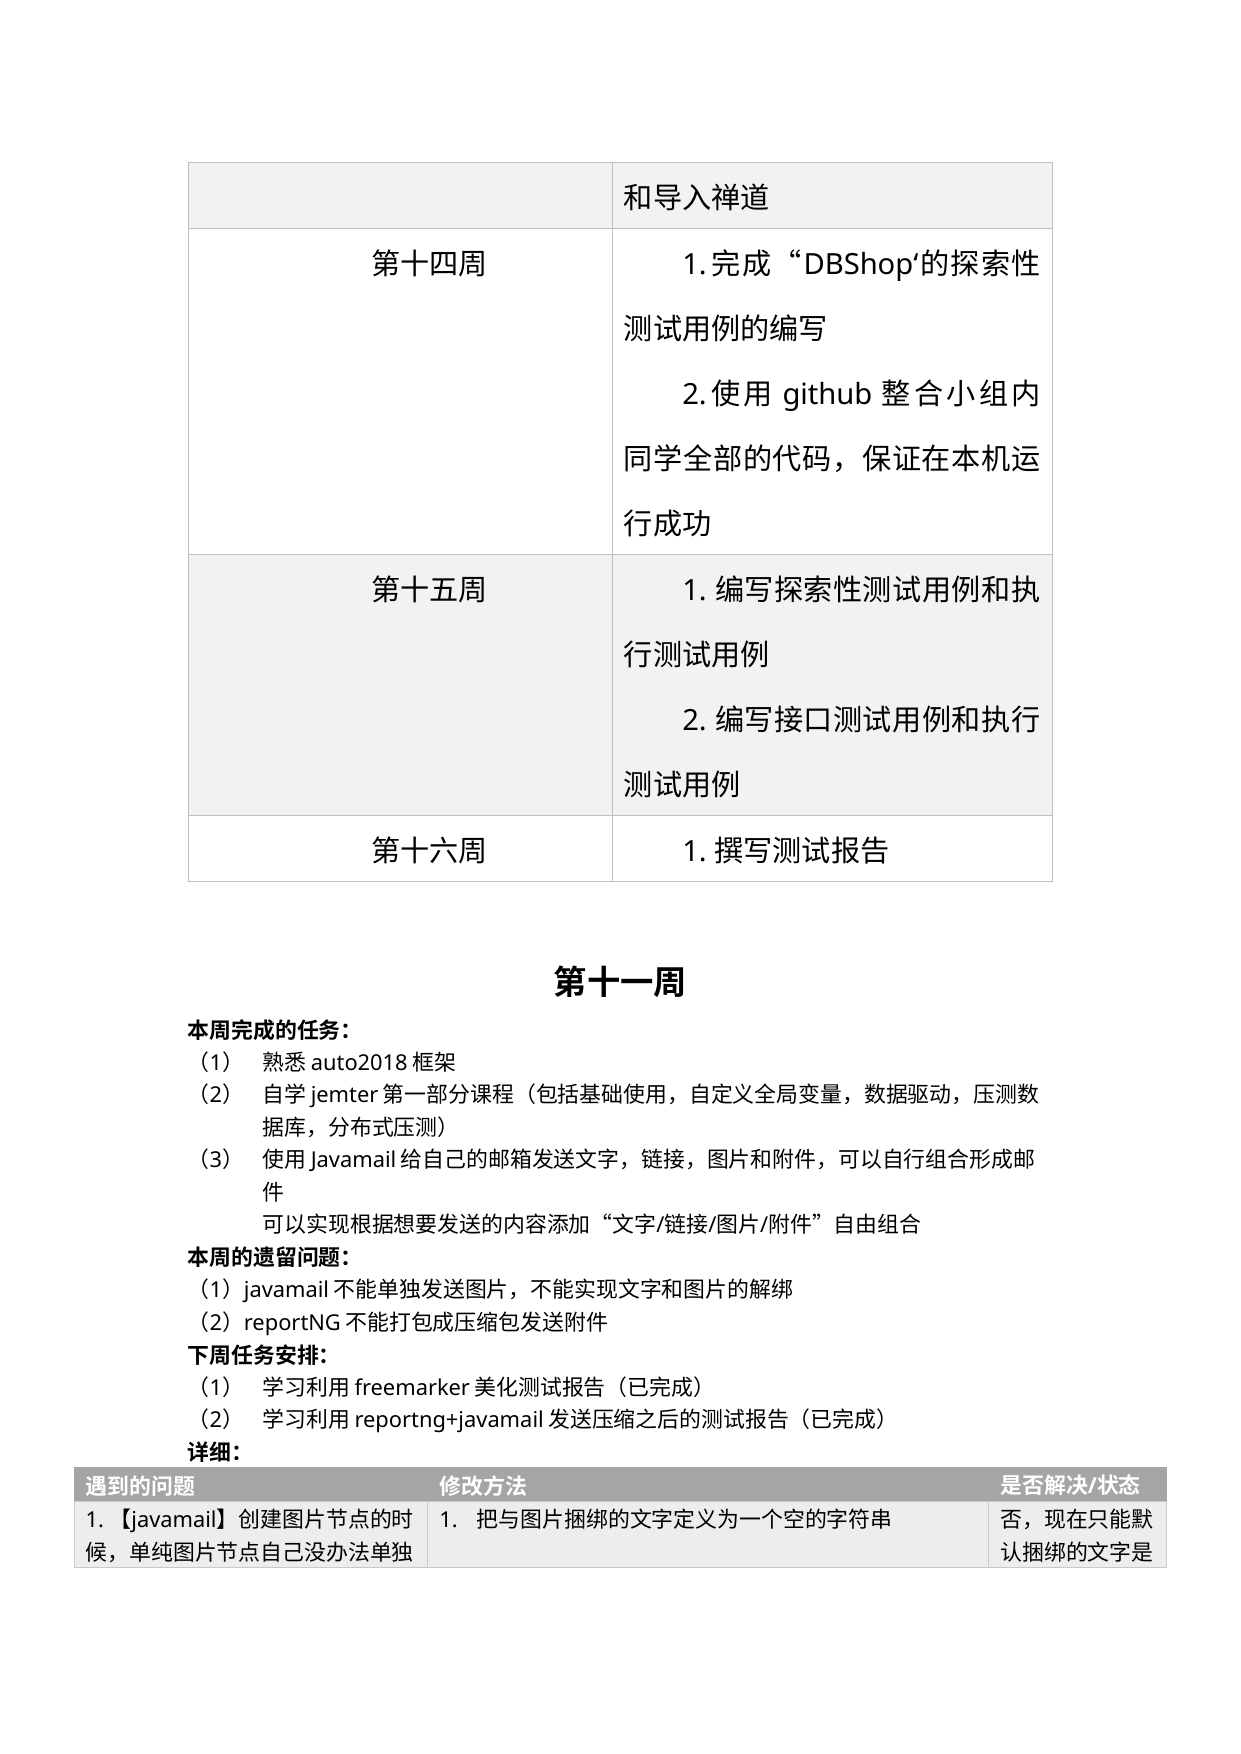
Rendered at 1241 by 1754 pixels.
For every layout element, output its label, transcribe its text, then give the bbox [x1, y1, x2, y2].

list 自学jemter第一部分课程（包括基础使用，自定义全局变量，数据驱动，压测数据库，分布式压测） [187, 1077, 1053, 1142]
table_cell 1. 撰写测试报告 [613, 816, 1052, 881]
table_header 是否解决/状态 [989, 1468, 1166, 1501]
table_cell 第十六周 [189, 816, 612, 881]
text 本周的遗留问题： [187, 1240, 1053, 1272]
table_cell 第十四周 [189, 229, 612, 554]
text 第十一周 [187, 947, 1053, 1012]
table_cell 1. 完成“DBShop‘的探索性测试用例的编写 2. 使用github整合小组内同学全部的代码，保证在本机运行成功 [613, 229, 1052, 554]
text 下周任务安排： [187, 1337, 1053, 1370]
list 熟悉auto2018框架 [187, 1045, 1053, 1077]
list 使用Javamail给自己的邮箱发送文字，链接，图片和附件，可以自行组合形成邮件 可以实现根据想要发送的内容添加“文字/链接/图片/附件”自由组合 [187, 1142, 1053, 1240]
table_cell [75, 1502, 427, 1567]
text 详细： [187, 1435, 1053, 1467]
table_cell 第十三周 [189, 163, 612, 228]
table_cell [613, 163, 1052, 228]
table_cell 把与图片捆绑的文字定义为一个空的字符串 [428, 1502, 988, 1567]
table_cell 1. 编写探索性测试用例和执行测试用例 2. 编写接口测试用例和执行测试用例 [613, 555, 1052, 815]
text 本周完成的任务： [187, 1012, 1053, 1045]
table_header 修改方法 [428, 1468, 988, 1501]
table_cell 第十五周 [189, 555, 612, 815]
table_cell 否，现在只能默认捆绑的文字是空行 [989, 1502, 1166, 1567]
table_header 遇到的问题 [75, 1468, 427, 1501]
text （1）javamail不能单独发送图片，不能实现文字和图片的解绑 [187, 1272, 1053, 1305]
list 学习利用reportng+javamail发送压缩之后的测试报告（已完成） [187, 1402, 1053, 1435]
text （2）reportNG不能打包成压缩包发送附件 [187, 1305, 1053, 1337]
list 学习利用freemarker美化测试报告（已完成） [187, 1370, 1053, 1402]
